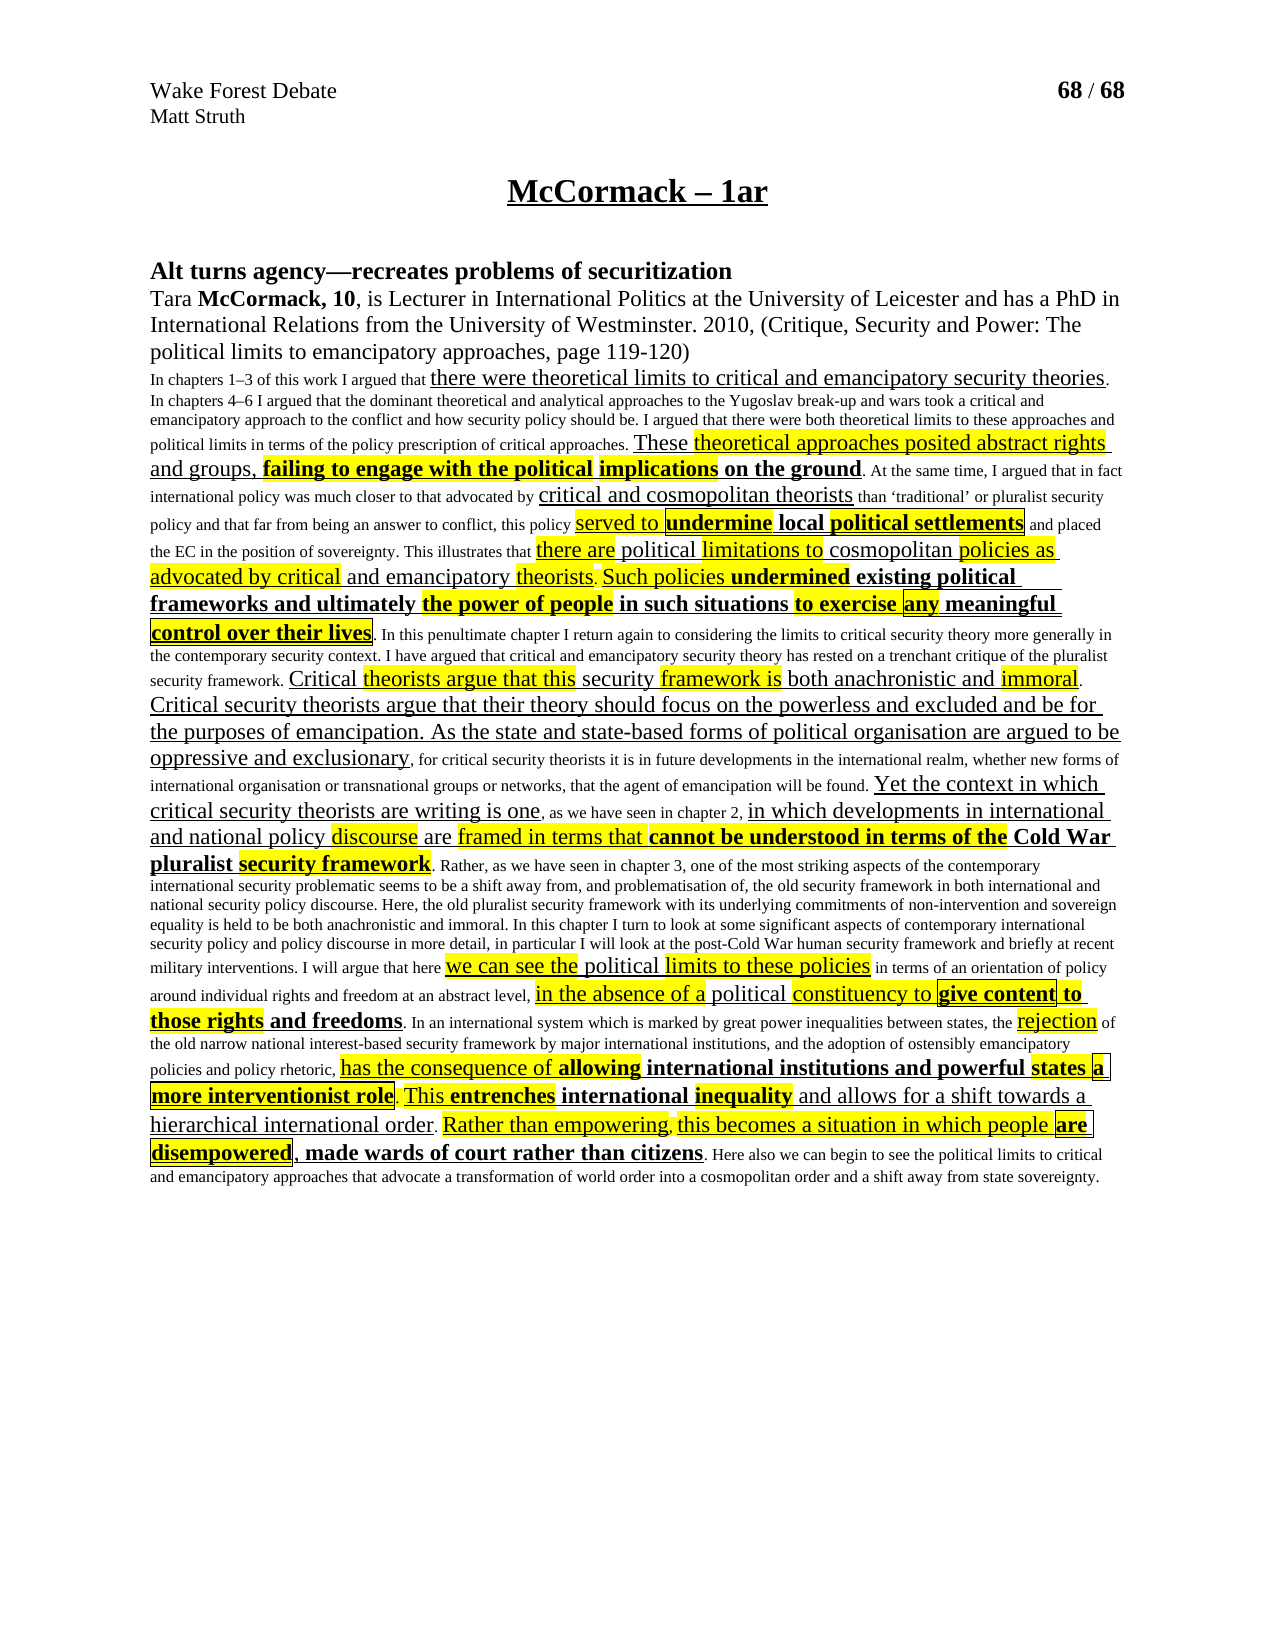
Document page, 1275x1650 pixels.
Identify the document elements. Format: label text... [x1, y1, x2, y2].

text Tara McCormack, 10, is Lecturer in International Politics at the University of Leicester and has a PhD in International Relations from the University of Westminster. 2010, (Critique, Security and Power: The political limits to emancipatory approaches, page 119-120) [150, 285, 1125, 364]
subtitle Alt turns agency—recreates problems of securitization [150, 256, 1125, 285]
subtitle McCormack – 1ar [150, 171, 1125, 209]
text In chapters 1–3 of this work I argued that there were theoretical limits to critical and emancipatory security theories. In chapters 4–6 I argued that the dominant theoretical and analytical approaches to the Yugoslav break-up and wars took a critical and emancipatory approach to the conflict and how security policy should be. I argued that there were both theoretical limits to these approaches and political limits in terms of the policy prescription of critical approaches. These theoretical approaches posited abstract rights and groups, failing to engage with the political implications on the ground. At the same time, I argued that in fact international policy was much closer to that advocated by critical and cosmopolitan theorists than ‘traditional’ or pluralist security policy and that far from being an answer to conflict, this policy served to undermine local political settlements and placed the EC in the position of sovereignty. This illustrates that there are political limitations to cosmopolitan policies as advocated by critical and emancipatory theorists. Such policies undermined existing political frameworks and ultimately the power of people in such situations to exercise any meaningful control over their lives. In this penultimate chapter I return again to considering the limits to critical security theory more generally in the contemporary security context. I have argued that critical and emancipatory security theory has rested on a trenchant critique of the pluralist security framework. Critical theorists argue that this security framework is both anachronistic and immoral. Critical security theorists argue that their theory should focus on the powerless and excluded and be for the purposes of emancipation. As the state and state-based forms of political organisation are argued to be oppressive and exclusionary, for critical security theorists it is in future developments in the international realm, whether new forms of international organisation or transnational groups or networks, that the agent of emancipation will be found. Yet the context in which critical security theorists are writing is one, as we have seen in chapter 2, in which developments in international and national policy discourse are framed in terms that cannot be understood in terms of the Cold War pluralist security framework. Rather, as we have seen in chapter 3, one of the most striking aspects of the contemporary international security problematic seems to be a shift away from, and problematisation of, the old security framework in both international and national security policy discourse. Here, the old pluralist security framework with its underlying commitments of non-intervention and sovereign equality is held to be both anachronistic and immoral. In this chapter I turn to look at some significant aspects of contemporary international security policy and policy discourse in more detail, in particular I will look at the post-Cold War human security framework and briefly at recent military interventions. I will argue that here we can see the political limits to these policies in terms of an orientation of policy around individual rights and freedom at an abstract level, in the absence of a political constituency to give content to those rights and freedoms. In an international system which is marked by great power inequalities between states, the rejection of the old narrow national interest-based security framework by major international institutions, and the adoption of ostensibly emancipatory policies and policy rhetoric, has the consequence of allowing international institutions and powerful states a more interventionist role. This entrenches international inequality and allows for a shift towards a hierarchical international order. Rather than empowering, this becomes a situation in which people are disempowered, made wards of court rather than citizens. Here also we can begin to see the political limits to critical and emancipatory approaches that advocate a transformation of world order into a cosmopolitan order and a shift away from state sovereignty. [150, 364, 1125, 1186]
